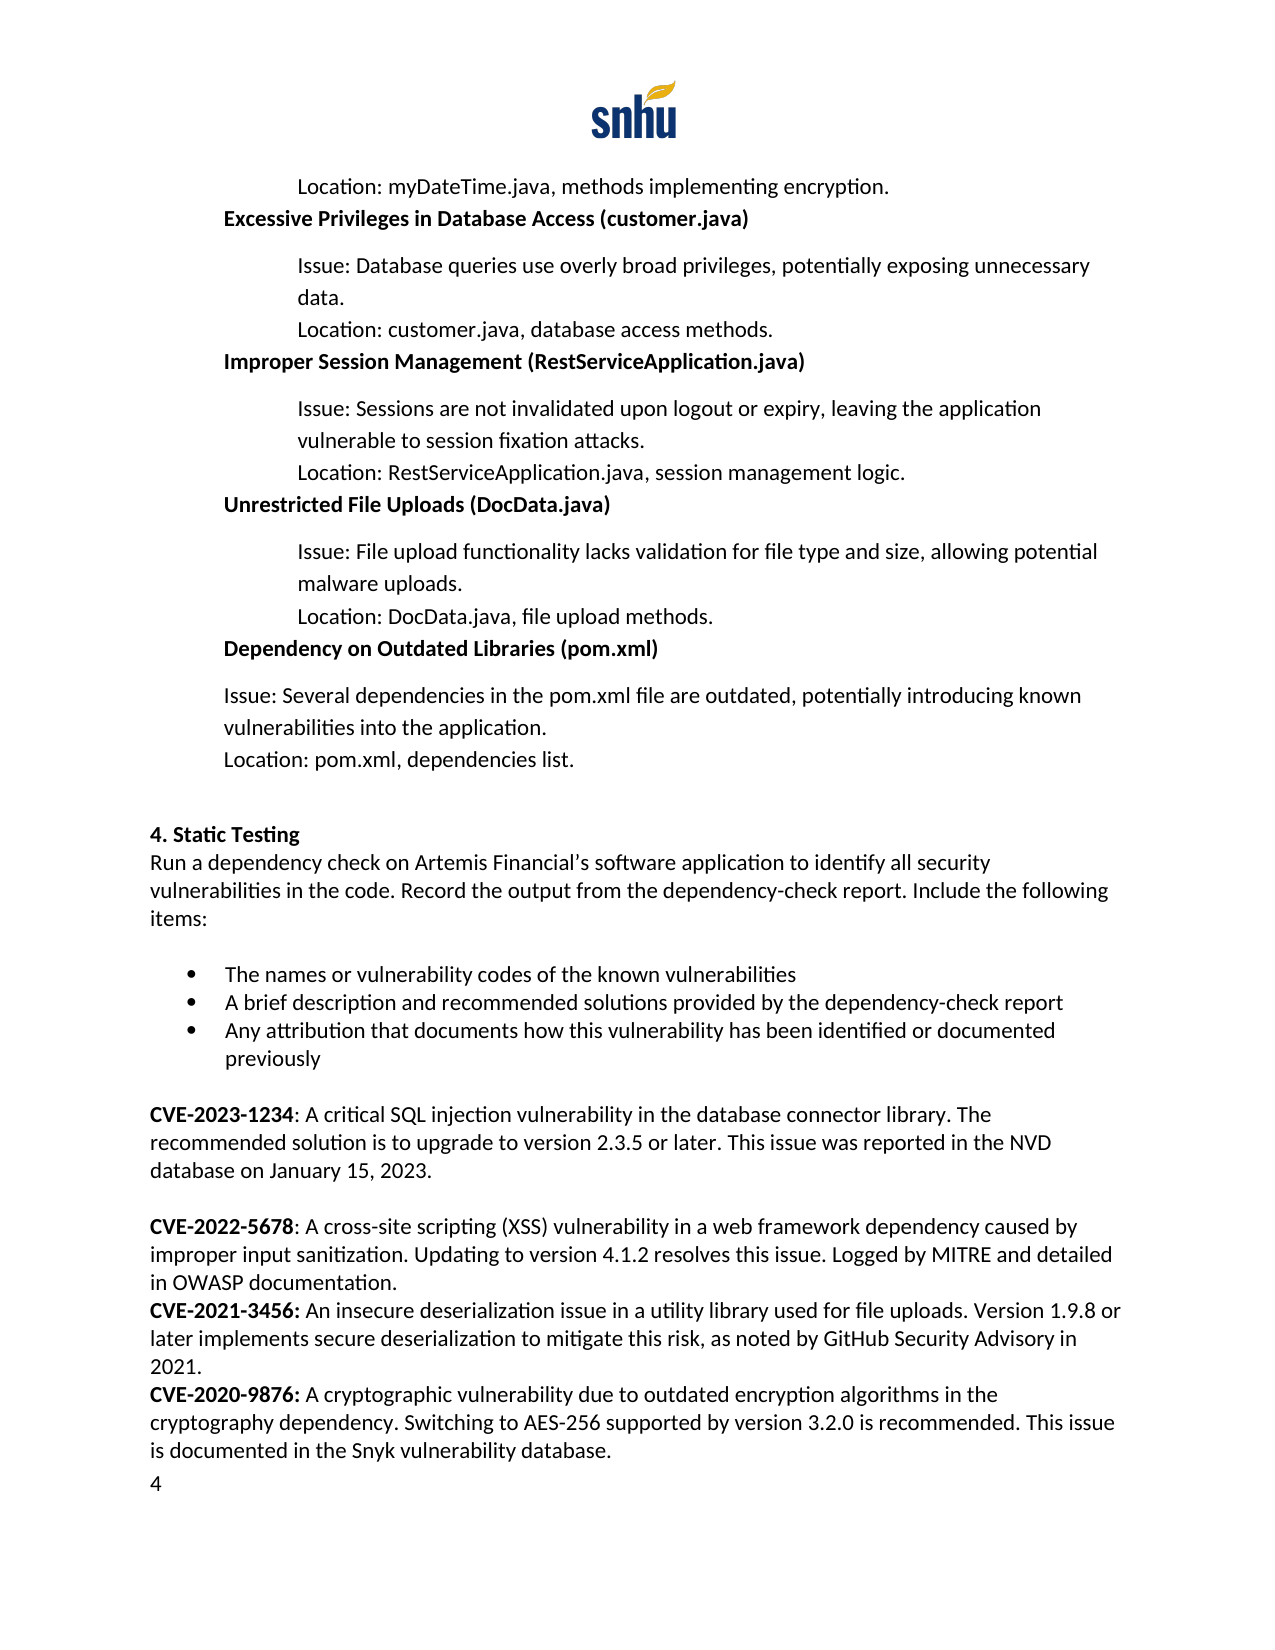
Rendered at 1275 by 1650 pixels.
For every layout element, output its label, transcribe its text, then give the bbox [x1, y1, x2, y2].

list Issue: Database queries use overly broad privileges, potentially exposing unnecessary data. [297, 251, 1125, 311]
text CVE-2022-5678: A cross-site scripting (XSS) vulnerability in a web framework dependency caused by improper input sanitization. Updating to version 4.1.2 resolves this issue. Logged by MITRE and detailed in OWASP documentation. [150, 1212, 1125, 1296]
list Improper Session Management (RestServiceApplication.java) [224, 347, 1125, 375]
list Location: RestServiceApplication.java, session management logic. [297, 458, 1125, 486]
text 4. Static Testing [150, 820, 1125, 848]
text CVE-2020-9876: A cryptographic vulnerability due to outdated encryption algorithms in the cryptography dependency. Switching to AES-256 supported by version 3.2.0 is recommended. This issue is documented in the Snyk vulnerability database. [150, 1380, 1125, 1464]
text CVE-2021-3456: An insecure deserialization issue in a utility library used for file uploads. Version 1.9.8 or later implements secure deserialization to mitigate this risk, as noted by GitHub Security Advisory in 2021. [150, 1296, 1125, 1380]
list Location: myDateTime.java, methods implementing encryption. [297, 172, 1125, 200]
text Run a dependency check on Artemis Financial’s software application to identify all security vulnerabilities in the code. Record the output from the dependency-check report. Include the following items: [150, 848, 1125, 932]
text CVE-2023-1234: A critical SQL injection vulnerability in the database connector library. The recommended solution is to upgrade to version 2.3.5 or later. This issue was reported in the NVD database on January 15, 2023. [150, 1100, 1125, 1184]
list Dependency on Outdated Libraries (pom.xml) [224, 634, 1125, 662]
list Excessive Privileges in Database Access (customer.java) [224, 204, 1125, 232]
picture [572, 75, 703, 147]
list Location: DocData.java, file upload methods. [297, 602, 1125, 630]
list Issue: File upload functionality lacks validation for file type and size, allowing potential malware uploads. [297, 537, 1125, 598]
list Issue: Sessions are not invalidated upon logout or expiry, leaving the application vulnerable to session fixation attacks. [297, 394, 1125, 454]
list Unrestricted File Uploads (DocData.java) [224, 491, 1125, 519]
list A brief description and recommended solutions provided by the dependency-check report [187, 988, 1125, 1016]
list The names or vulnerability codes of the known vulnerabilities [187, 960, 1125, 988]
list Location: customer.java, database access methods. [297, 315, 1125, 343]
list Issue: Several dependencies in the pom.xml file are outdated, potentially introducing known vulnerabilities into the application. [224, 681, 1125, 741]
list Location: pom.xml, dependencies list. [224, 745, 1125, 773]
list Any attribution that documents how this vulnerability has been identified or documented previously [187, 1016, 1125, 1072]
